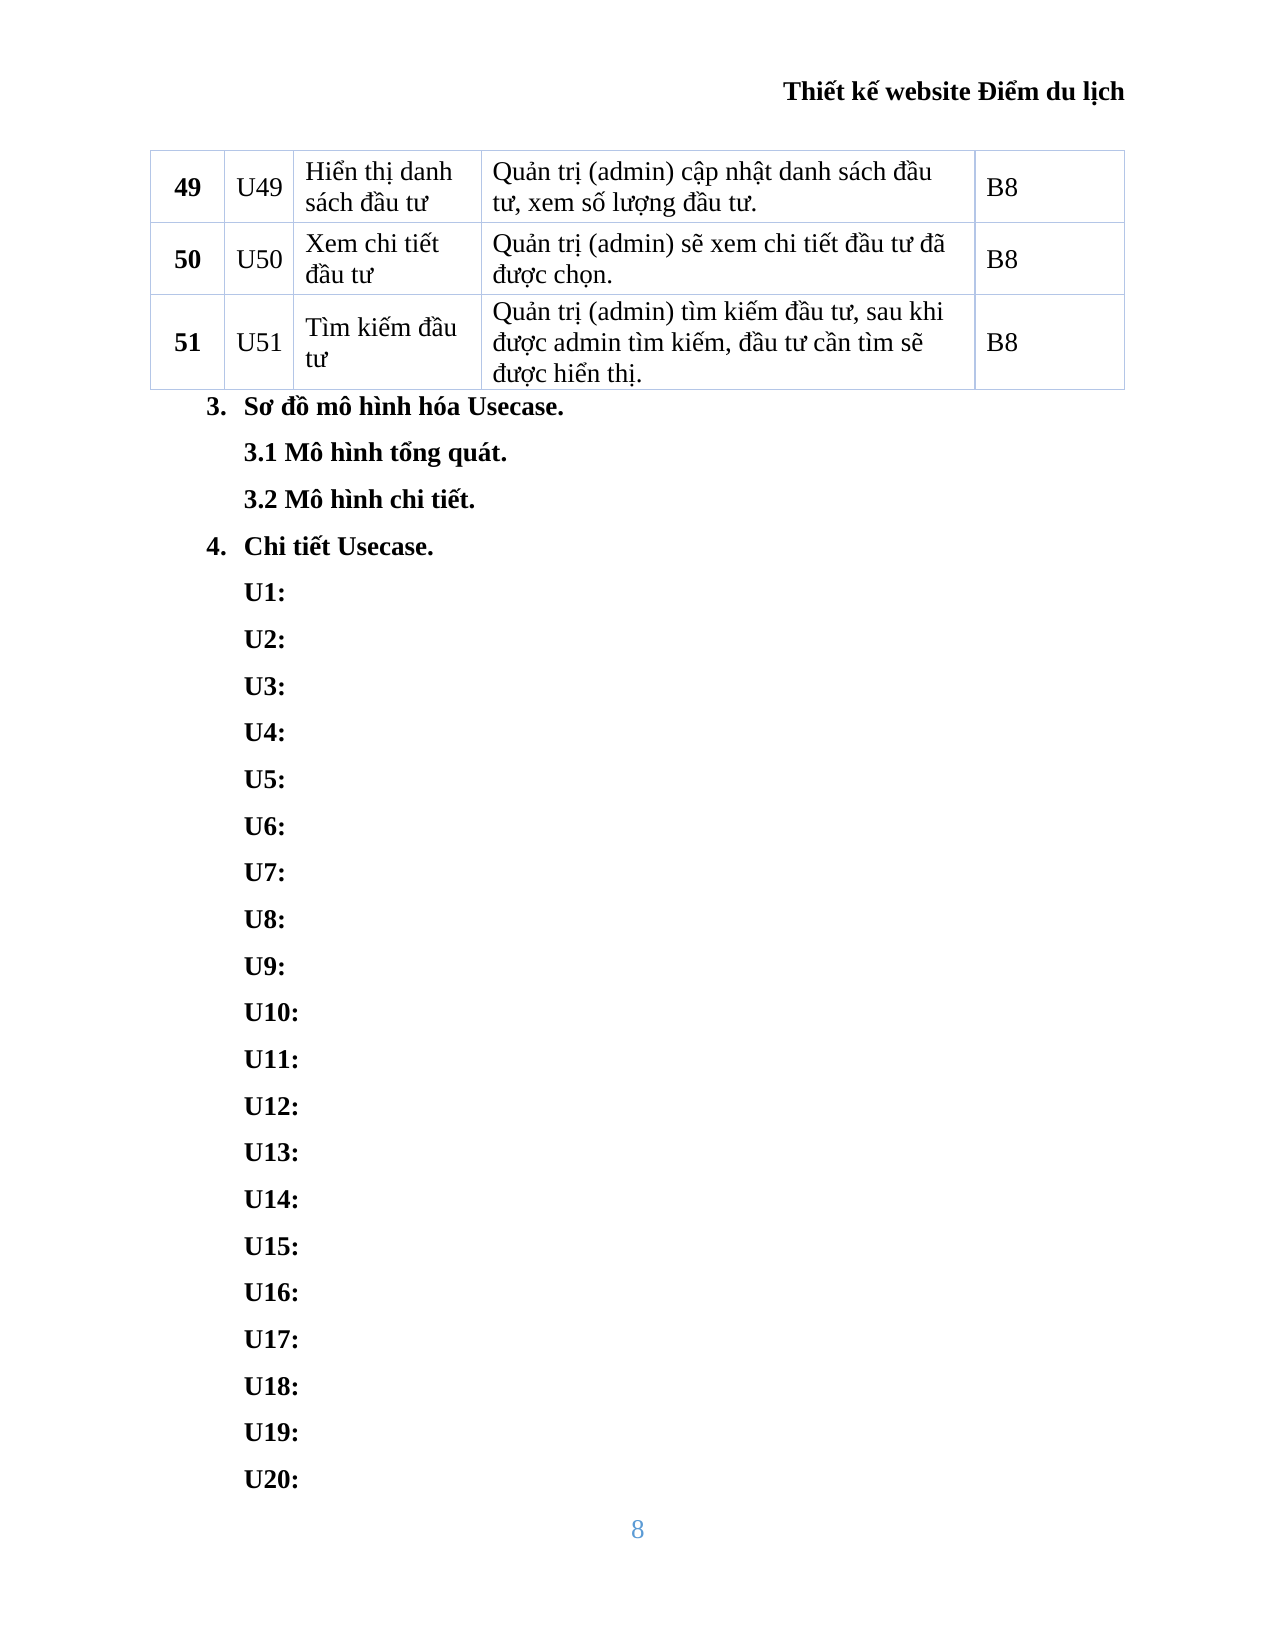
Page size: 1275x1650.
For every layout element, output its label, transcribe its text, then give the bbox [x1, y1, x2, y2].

list Sơ đồ mô hình hóa Usecase. [206, 390, 1125, 421]
list U13: [244, 1136, 1125, 1167]
table_cell Hiển thị danh sách đầu tư [294, 151, 481, 222]
list Mô hình tổng quát. [244, 436, 1125, 467]
list U3: [244, 670, 1125, 701]
list U7: [244, 856, 1125, 887]
list U4: [244, 716, 1125, 747]
table_cell 49 [151, 151, 224, 222]
table_cell Quản trị (admin) tìm kiếm đầu tư, sau khi được admin tìm kiếm, đầu tư cần tìm sẽ được hiển thị. [482, 295, 974, 389]
list U15: [244, 1230, 1125, 1261]
list U17: [244, 1323, 1125, 1354]
list U16: [244, 1276, 1125, 1307]
table_cell Tìm kiếm đầu tư [294, 295, 481, 389]
table_cell U49 [225, 151, 293, 222]
list Mô hình chi tiết. [244, 483, 1125, 514]
table_cell U51 [225, 295, 293, 389]
table_cell Quản trị (admin) sẽ xem chi tiết đầu tư đã được chọn. [482, 223, 974, 294]
table_cell B8 [976, 151, 1124, 222]
table_cell 50 [151, 223, 224, 294]
list U1: [244, 576, 1125, 607]
list U18: [244, 1370, 1125, 1401]
list U10: [244, 996, 1125, 1027]
table_cell 51 [151, 295, 224, 389]
list U5: [244, 763, 1125, 794]
table_cell Xem chi tiết đầu tư [294, 223, 481, 294]
list Chi tiết Usecase. [206, 530, 1125, 561]
table_cell U50 [225, 223, 293, 294]
list U2: [244, 623, 1125, 654]
list U8: [244, 903, 1125, 934]
table_cell B8 [976, 295, 1124, 389]
list U11: [244, 1043, 1125, 1074]
list U14: [244, 1183, 1125, 1214]
list U12: [244, 1090, 1125, 1121]
list U20: [244, 1463, 1125, 1494]
table_cell Quản trị (admin) cập nhật danh sách đầu tư, xem số lượng đầu tư. [482, 151, 974, 222]
list U6: [244, 810, 1125, 841]
table_cell B8 [976, 223, 1124, 294]
list U9: [244, 950, 1125, 981]
list U19: [244, 1416, 1125, 1447]
